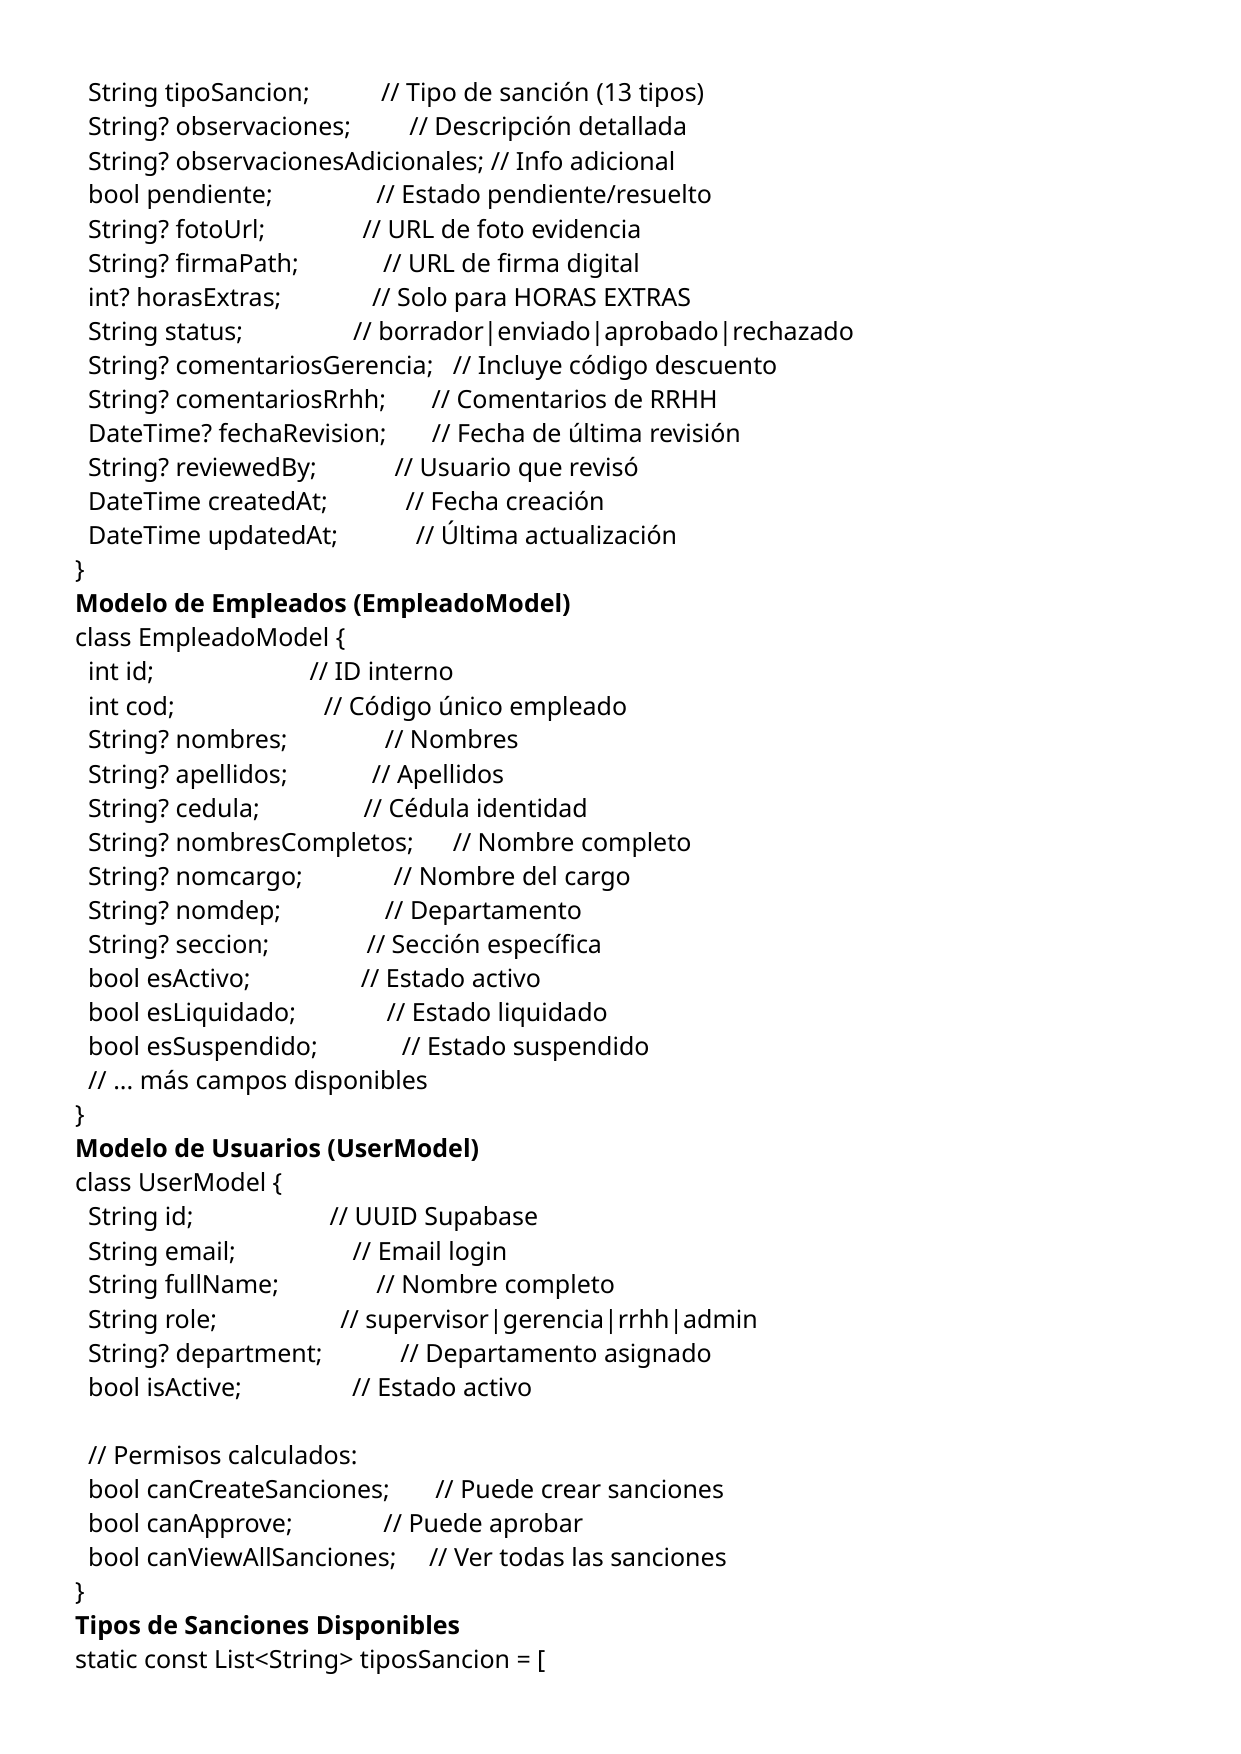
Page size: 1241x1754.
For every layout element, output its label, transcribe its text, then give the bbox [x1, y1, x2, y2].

text String status; // borrador|enviado|aprobado|rechazado [75, 313, 1165, 347]
text String? observacionesAdicionales; // Info adicional [75, 143, 1165, 177]
text DateTime createdAt; // Fecha creación [75, 484, 1165, 518]
text class EmpleadoModel { [75, 620, 1165, 654]
text String? firmaPath; // URL de firma digital [75, 245, 1165, 279]
text bool esActivo; // Estado activo [75, 961, 1165, 995]
text Modelo de Empleados (EmpleadoModel) [75, 586, 1165, 620]
text Tipos de Sanciones Disponibles [75, 1608, 1165, 1642]
text bool esLiquidado; // Estado liquidado [75, 995, 1165, 1029]
text // ... más campos disponibles [75, 1063, 1165, 1097]
text } [75, 1574, 1165, 1608]
text String? department; // Departamento asignado [75, 1335, 1165, 1369]
text String? nomcargo; // Nombre del cargo [75, 858, 1165, 892]
text String? comentariosRrhh; // Comentarios de RRHH [75, 382, 1165, 416]
text // Permisos calculados: [75, 1437, 1165, 1472]
text int id; // ID interno [75, 654, 1165, 688]
text String? comentariosGerencia; // Incluye código descuento [75, 347, 1165, 382]
text String email; // Email login [75, 1233, 1165, 1267]
text } [75, 552, 1165, 586]
text bool canApprove; // Puede aprobar [75, 1506, 1165, 1540]
text DateTime? fechaRevision; // Fecha de última revisión [75, 416, 1165, 450]
text String? fotoUrl; // URL de foto evidencia [75, 211, 1165, 245]
text String? seccion; // Sección específica [75, 927, 1165, 961]
text static const List<String> tiposSancion = [ [75, 1642, 1165, 1676]
text int cod; // Código único empleado [75, 688, 1165, 722]
text Modelo de Usuarios (UserModel) [75, 1131, 1165, 1165]
text String? reviewedBy; // Usuario que revisó [75, 450, 1165, 484]
text String? cedula; // Cédula identidad [75, 790, 1165, 824]
text int? horasExtras; // Solo para HORAS EXTRAS [75, 279, 1165, 313]
text String id; // UUID Supabase [75, 1199, 1165, 1233]
text bool esSuspendido; // Estado suspendido [75, 1029, 1165, 1063]
text String tipoSancion; // Tipo de sanción (13 tipos) [75, 75, 1165, 109]
text String fullName; // Nombre completo [75, 1267, 1165, 1301]
text class UserModel { [75, 1165, 1165, 1199]
text String? nombresCompletos; // Nombre completo [75, 824, 1165, 858]
text String? apellidos; // Apellidos [75, 756, 1165, 790]
text bool canViewAllSanciones; // Ver todas las sanciones [75, 1540, 1165, 1574]
text String? nomdep; // Departamento [75, 892, 1165, 927]
text bool isActive; // Estado activo [75, 1369, 1165, 1403]
text DateTime updatedAt; // Última actualización [75, 518, 1165, 552]
text bool canCreateSanciones; // Puede crear sanciones [75, 1472, 1165, 1506]
text String role; // supervisor|gerencia|rrhh|admin [75, 1301, 1165, 1335]
text String? nombres; // Nombres [75, 722, 1165, 756]
text String? observaciones; // Descripción detallada [75, 109, 1165, 143]
text } [75, 1097, 1165, 1131]
text bool pendiente; // Estado pendiente/resuelto [75, 177, 1165, 211]
